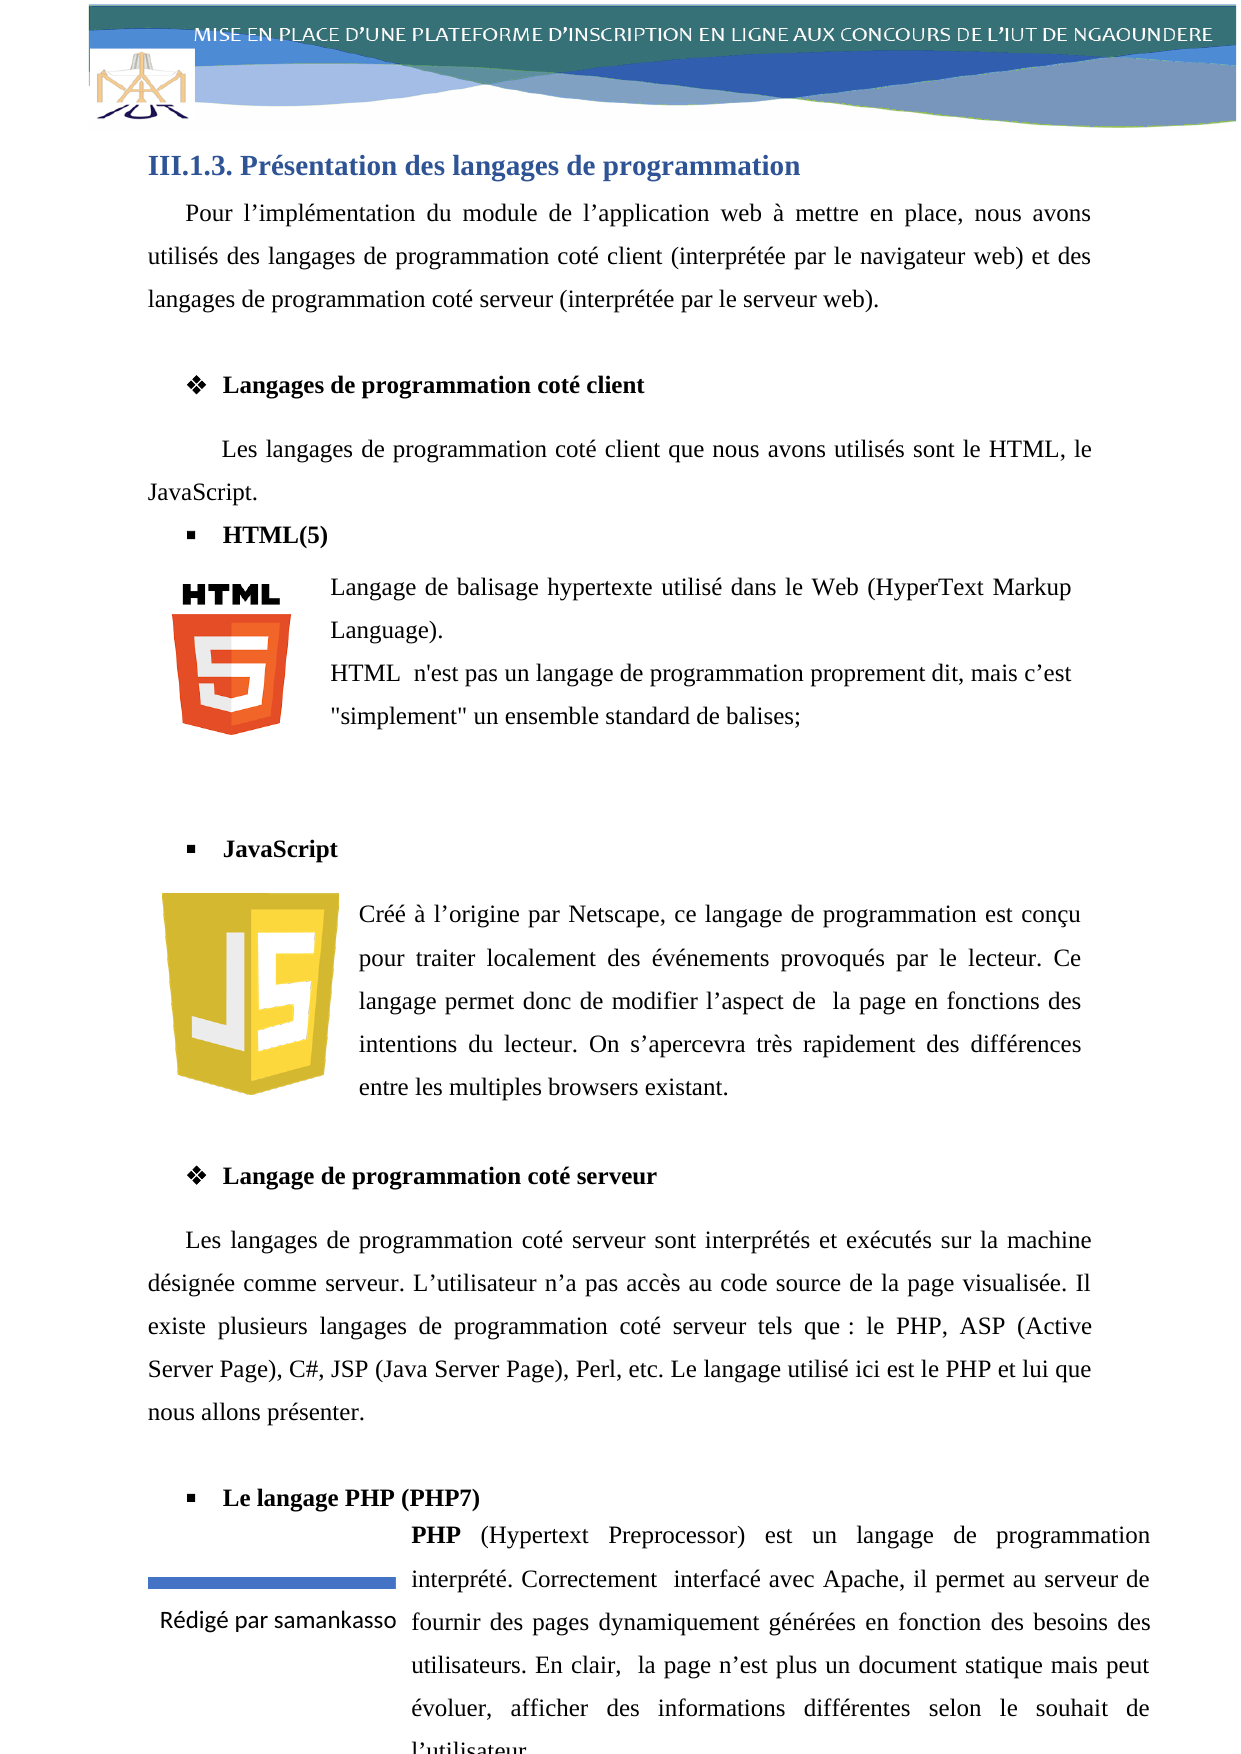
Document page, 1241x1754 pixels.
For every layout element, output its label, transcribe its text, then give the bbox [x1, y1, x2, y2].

picture [162, 893, 339, 1095]
text Les langages de programmation coté client que nous avons utilisés sont le HTML, le JavaScript. [148, 434, 1093, 506]
list JavaScript [185, 834, 1093, 863]
list HTML(5) [185, 521, 1093, 549]
subtitle III.1.3. Présentation des langages de programmation [148, 148, 1093, 181]
list Langage de programmation coté serveur [185, 1161, 1093, 1189]
picture [147, 584, 315, 735]
text Pour l’implémentation du module de l’application web à mettre en place, nous avons utilisés des langages de programmation coté client (interprétée par le navigateur web) et des langages de programmation coté serveur (interprétée par le serveur web). [148, 198, 1093, 313]
text Les langages de programmation coté serveur sont interprétés et exécutés sur la machine désignée comme serveur. L’utilisateur n’a pas accès au code source de la page visualisée. Il existe plusieurs langages de programmation coté serveur tels que : le PHP, ASP (Active Server Page), C#, JSP (Java Server Page), Perl, etc. Le langage utilisé ici est le PHP et lui que nous allons présenter. [148, 1225, 1093, 1426]
picture [88, 4, 1237, 130]
list Langages de programmation coté client [185, 370, 1093, 399]
list Le langage PHP (PHP7) [185, 1483, 1093, 1512]
